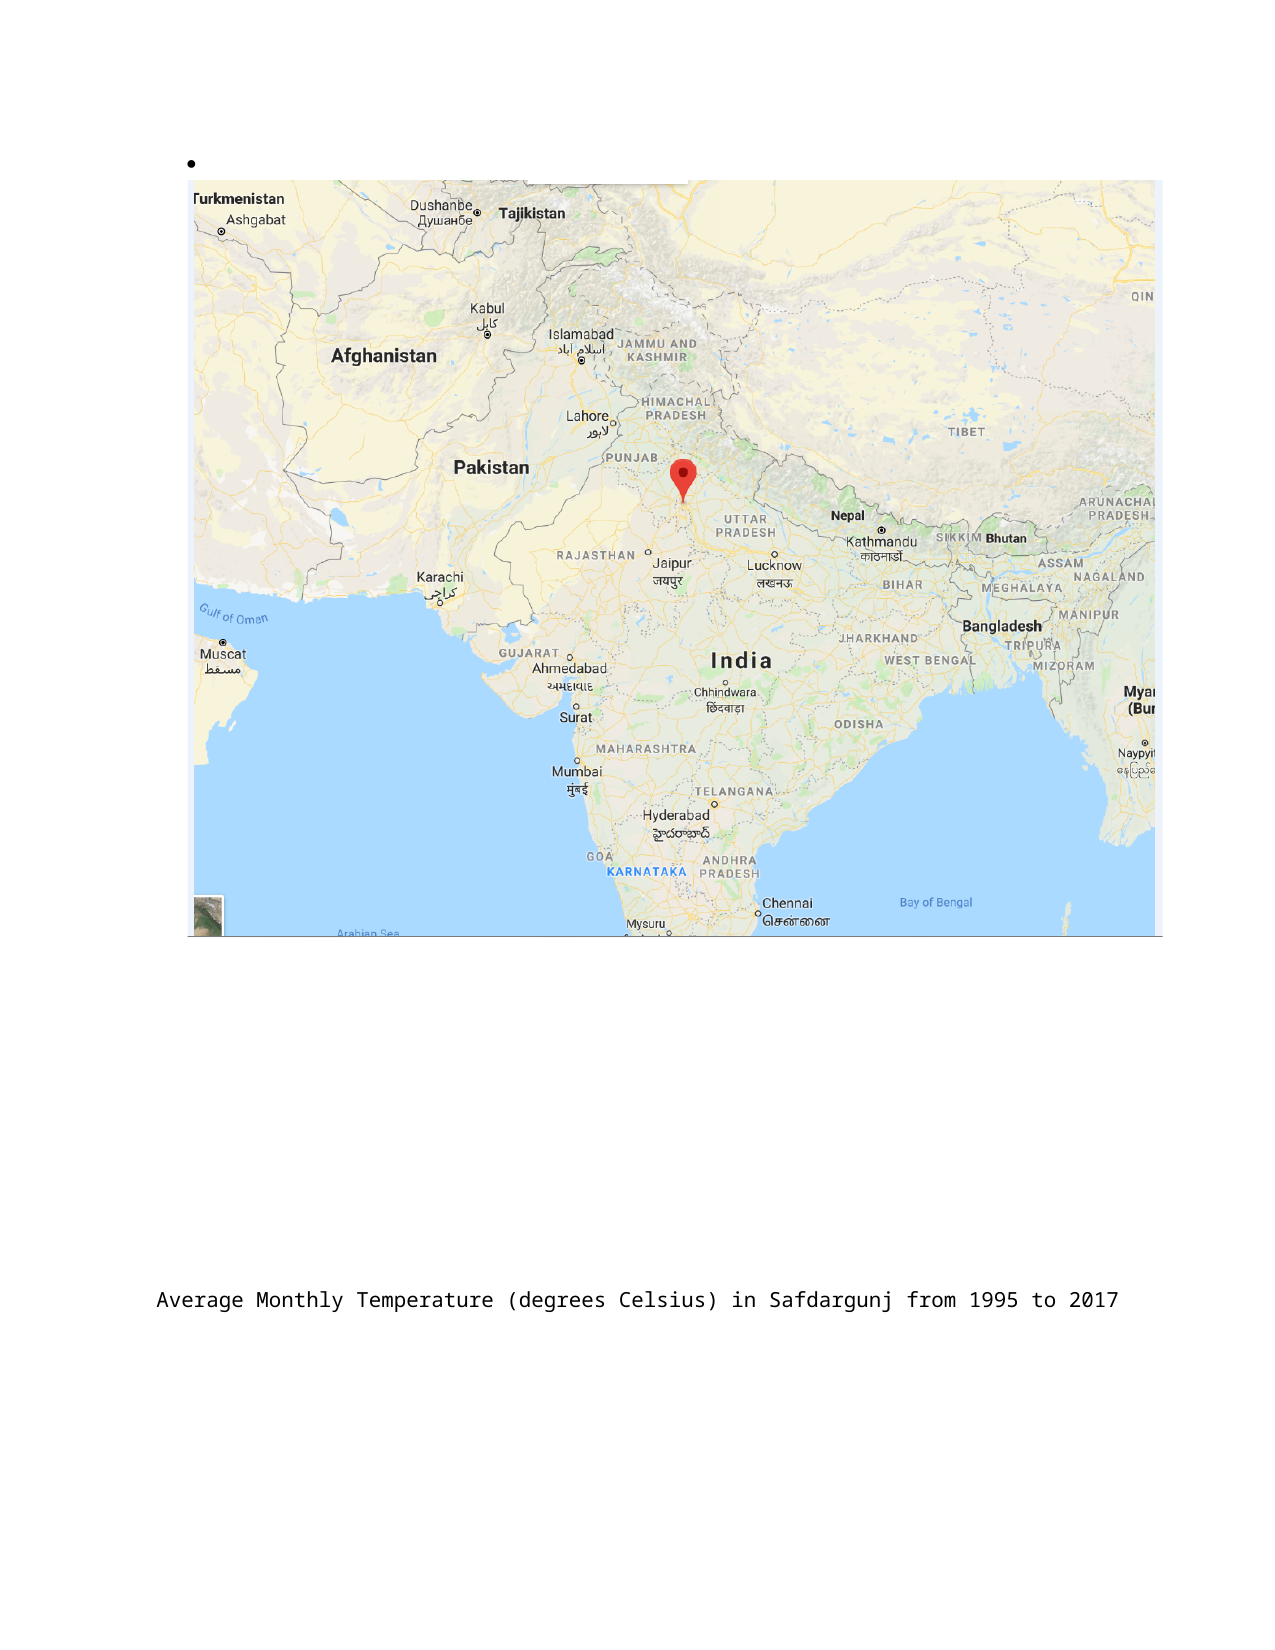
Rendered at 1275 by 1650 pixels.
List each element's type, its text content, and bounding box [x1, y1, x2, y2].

text Average Monthly Temperature (degrees Celsius) in Safdargunj from 1995 to 2017 [150, 1285, 1125, 1313]
picture [187, 180, 1163, 938]
